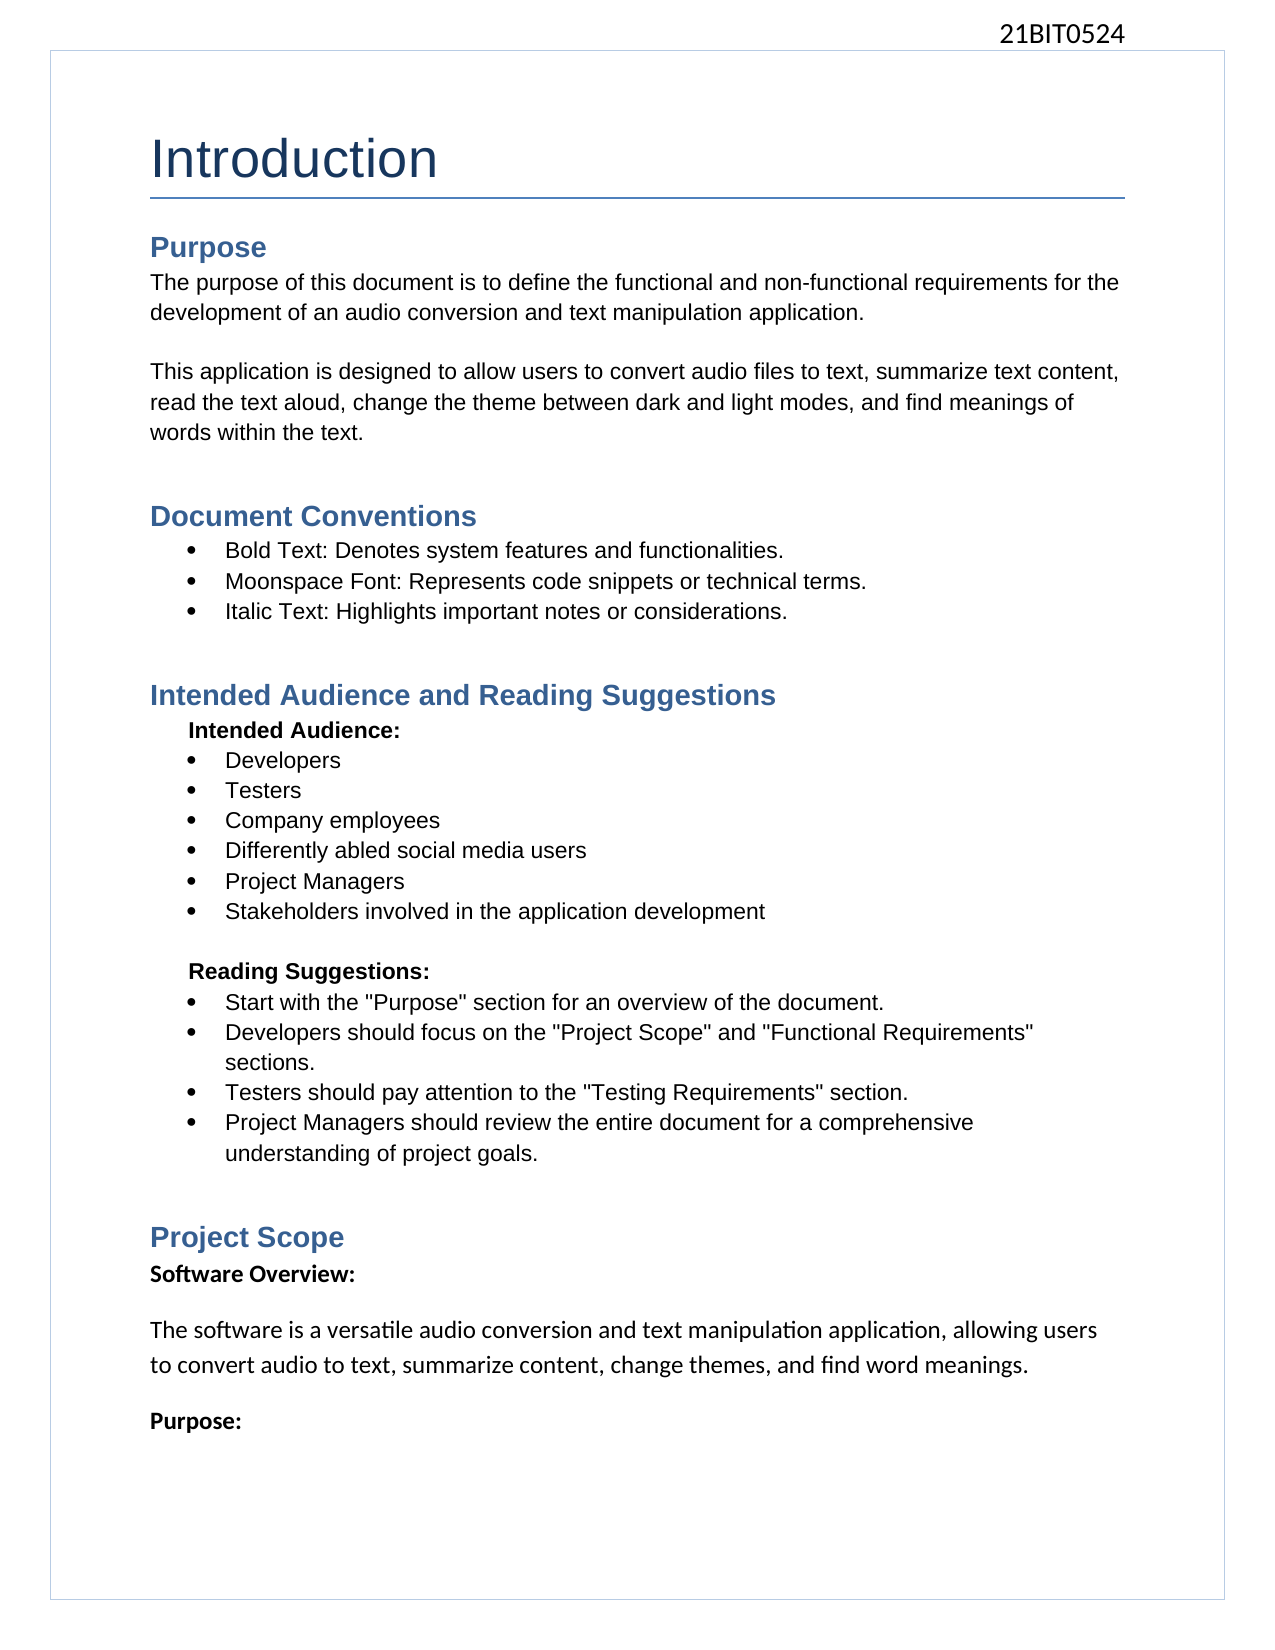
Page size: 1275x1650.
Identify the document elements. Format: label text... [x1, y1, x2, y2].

subtitle Project Scope [150, 1220, 1125, 1253]
text Purpose: [150, 1405, 1125, 1435]
text Reading Suggestions: [150, 958, 1125, 984]
list Project Managers should review the entire document for a comprehensive understanding of project goals. [187, 1109, 1125, 1166]
list Project Managers [187, 868, 1125, 894]
list Testers should pay attention to the "Testing Requirements" section. [187, 1079, 1125, 1105]
subtitle Document Conventions [150, 499, 1125, 532]
text Intended Audience: [150, 717, 1125, 743]
list Developers should focus on the "Project Scope" and "Functional Requirements" sections. [187, 1019, 1125, 1075]
subtitle Intended Audience and Reading Suggestions [150, 678, 1125, 712]
subtitle This application is designed to allow users to convert audio files to text, summarize text content, read the text aloud, change the theme between dark and light modes, and find meanings of words within the text. [150, 358, 1125, 445]
list Moonspace Font: Represents code snippets or technical terms. [187, 568, 1125, 594]
list Developers [187, 747, 1125, 773]
list Company employees [187, 807, 1125, 833]
list Bold Text: Denotes system features and functionalities. [187, 537, 1125, 564]
list Stakeholders involved in the application development [187, 898, 1125, 924]
list Start with the "Purpose" section for an overview of the document. [187, 988, 1125, 1015]
subtitle The purpose of this document is to define the functional and non-functional requirements for the development of an audio conversion and text manipulation application. [150, 269, 1125, 325]
text The software is a versatile audio conversion and text manipulation application, allowing users to convert audio to text, summarize content, change themes, and find word meanings. [150, 1314, 1125, 1379]
list Testers [187, 777, 1125, 803]
text Software Overview: [150, 1258, 1125, 1289]
subtitle Purpose [150, 230, 1125, 264]
list Italic Text: Highlights important notes or considerations. [187, 598, 1125, 624]
list Differently abled social media users [187, 837, 1125, 864]
title Introduction [150, 126, 1125, 197]
